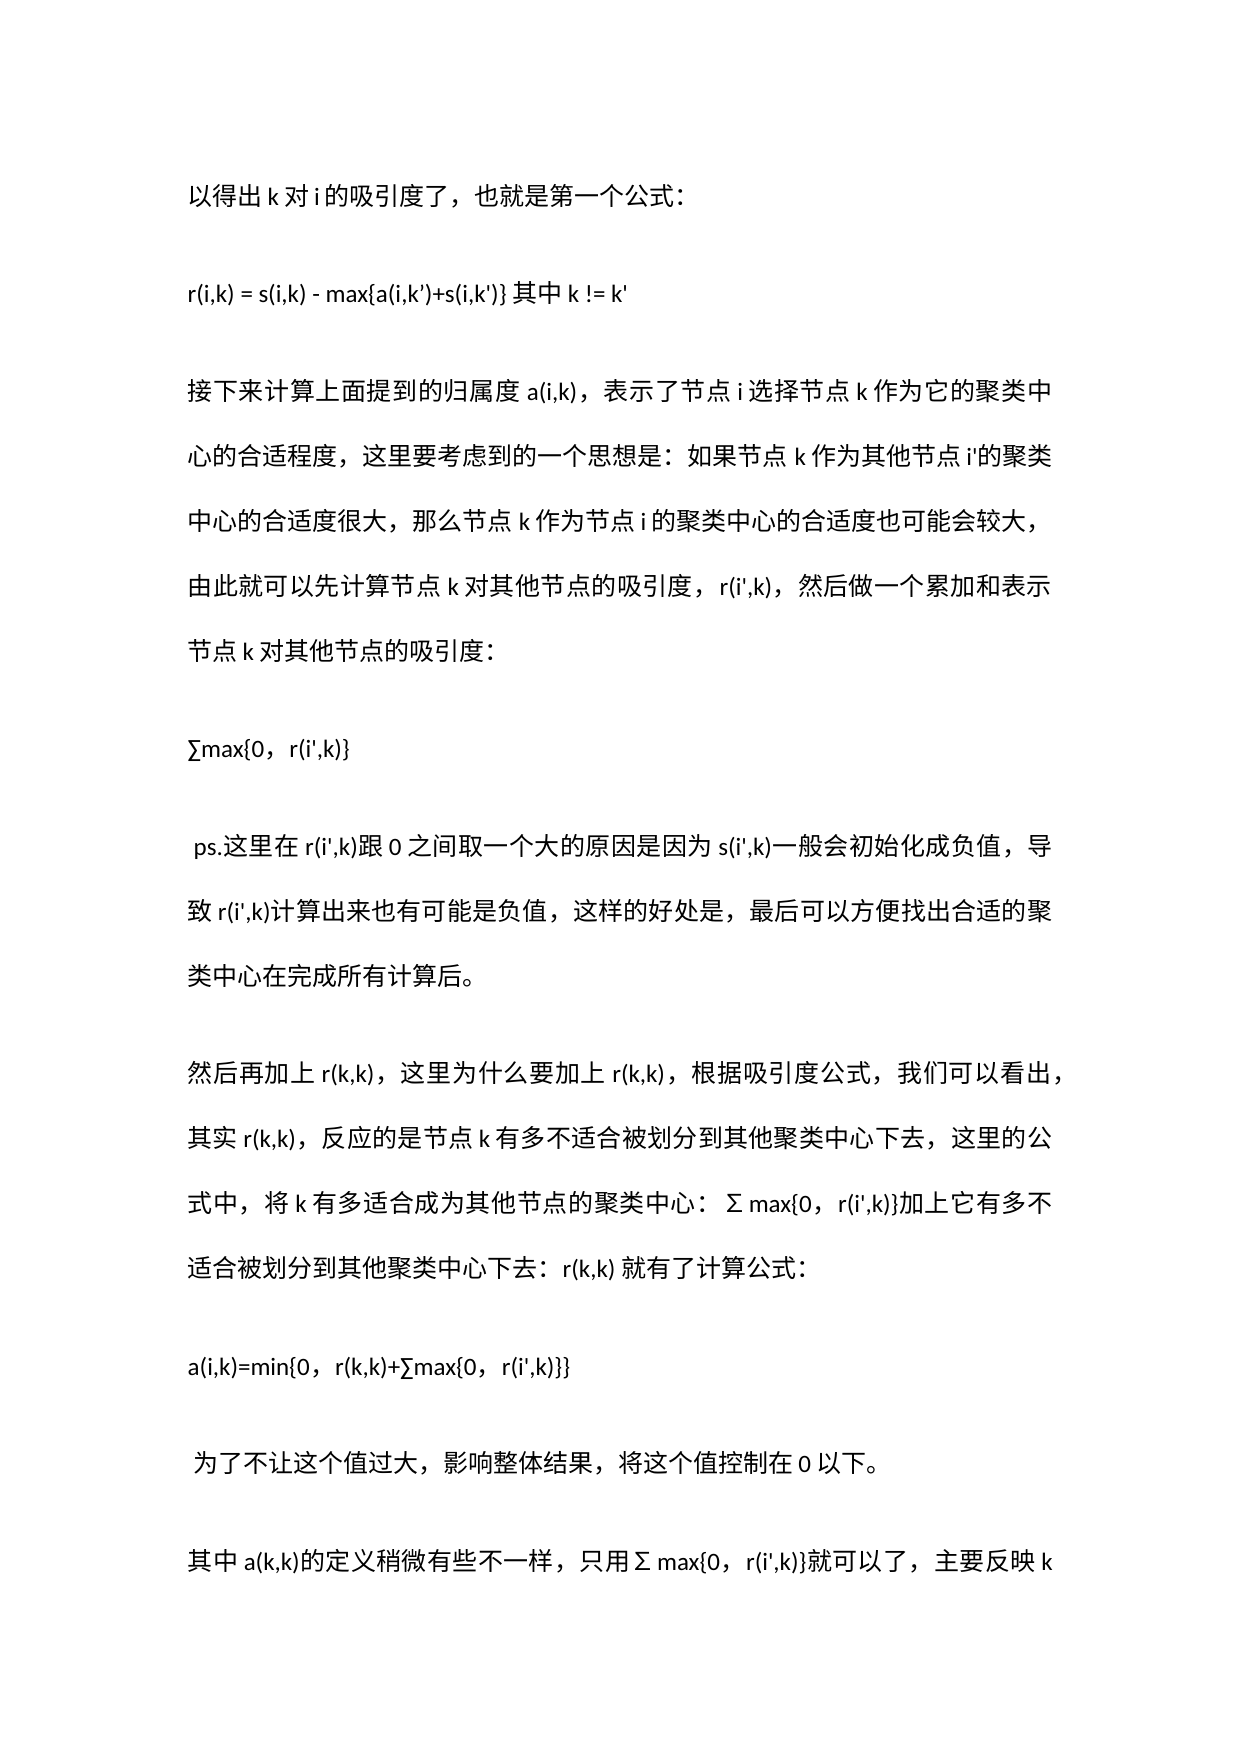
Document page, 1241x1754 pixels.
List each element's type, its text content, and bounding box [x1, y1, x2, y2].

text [187, 1527, 1053, 1592]
text a(i,k)=min{0，r(k,k)+∑max{0，r(i',k)}} [187, 1332, 1053, 1397]
text 为了不让这个值过大，影响整体结果，将这个值控制在0以下。 [187, 1429, 1053, 1494]
text r(i,k) = s(i,k) - max{a(i,k’)+s(i,k')} 其中k != k' [187, 259, 1053, 324]
text ps.这里在r(i',k)跟0之间取一个大的原因是因为s(i',k)一般会初始化成负值，导致r(i',k)计算出来也有可能是负值，这样的好处是，最后可以方便找出合适的聚类中心在完成所有计算后。 [187, 812, 1053, 1007]
text 接下来计算上面提到的归属度a(i,k)，表示了节点i选择节点k作为它的聚类中心的合适程度，这里要考虑到的一个思想是：如果节点k作为其他节点i'的聚类中心的合适度很大，那么节点k作为节点i的聚类中心的合适度也可能会较大，由此就可以先计算节点k对其他节点的吸引度，r(i',k)，然后做一个累加和表示节点k对其他节点的吸引度： [187, 357, 1053, 682]
text 然后再加上r(k,k)，这里为什么要加上r(k,k)，根据吸引度公式，我们可以看出，其实r(k,k)，反应的是节点k有多不适合被划分到其他聚类中心下去，这里的公式中，将k有多适合成为其他节点的聚类中心：∑max{0，r(i',k)}加上它有多不适合被划分到其他聚类中心下去：r(k,k) 就有了计算公式： [187, 1039, 1053, 1299]
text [187, 162, 1053, 227]
text ∑max{0，r(i',k)} [187, 714, 1053, 779]
